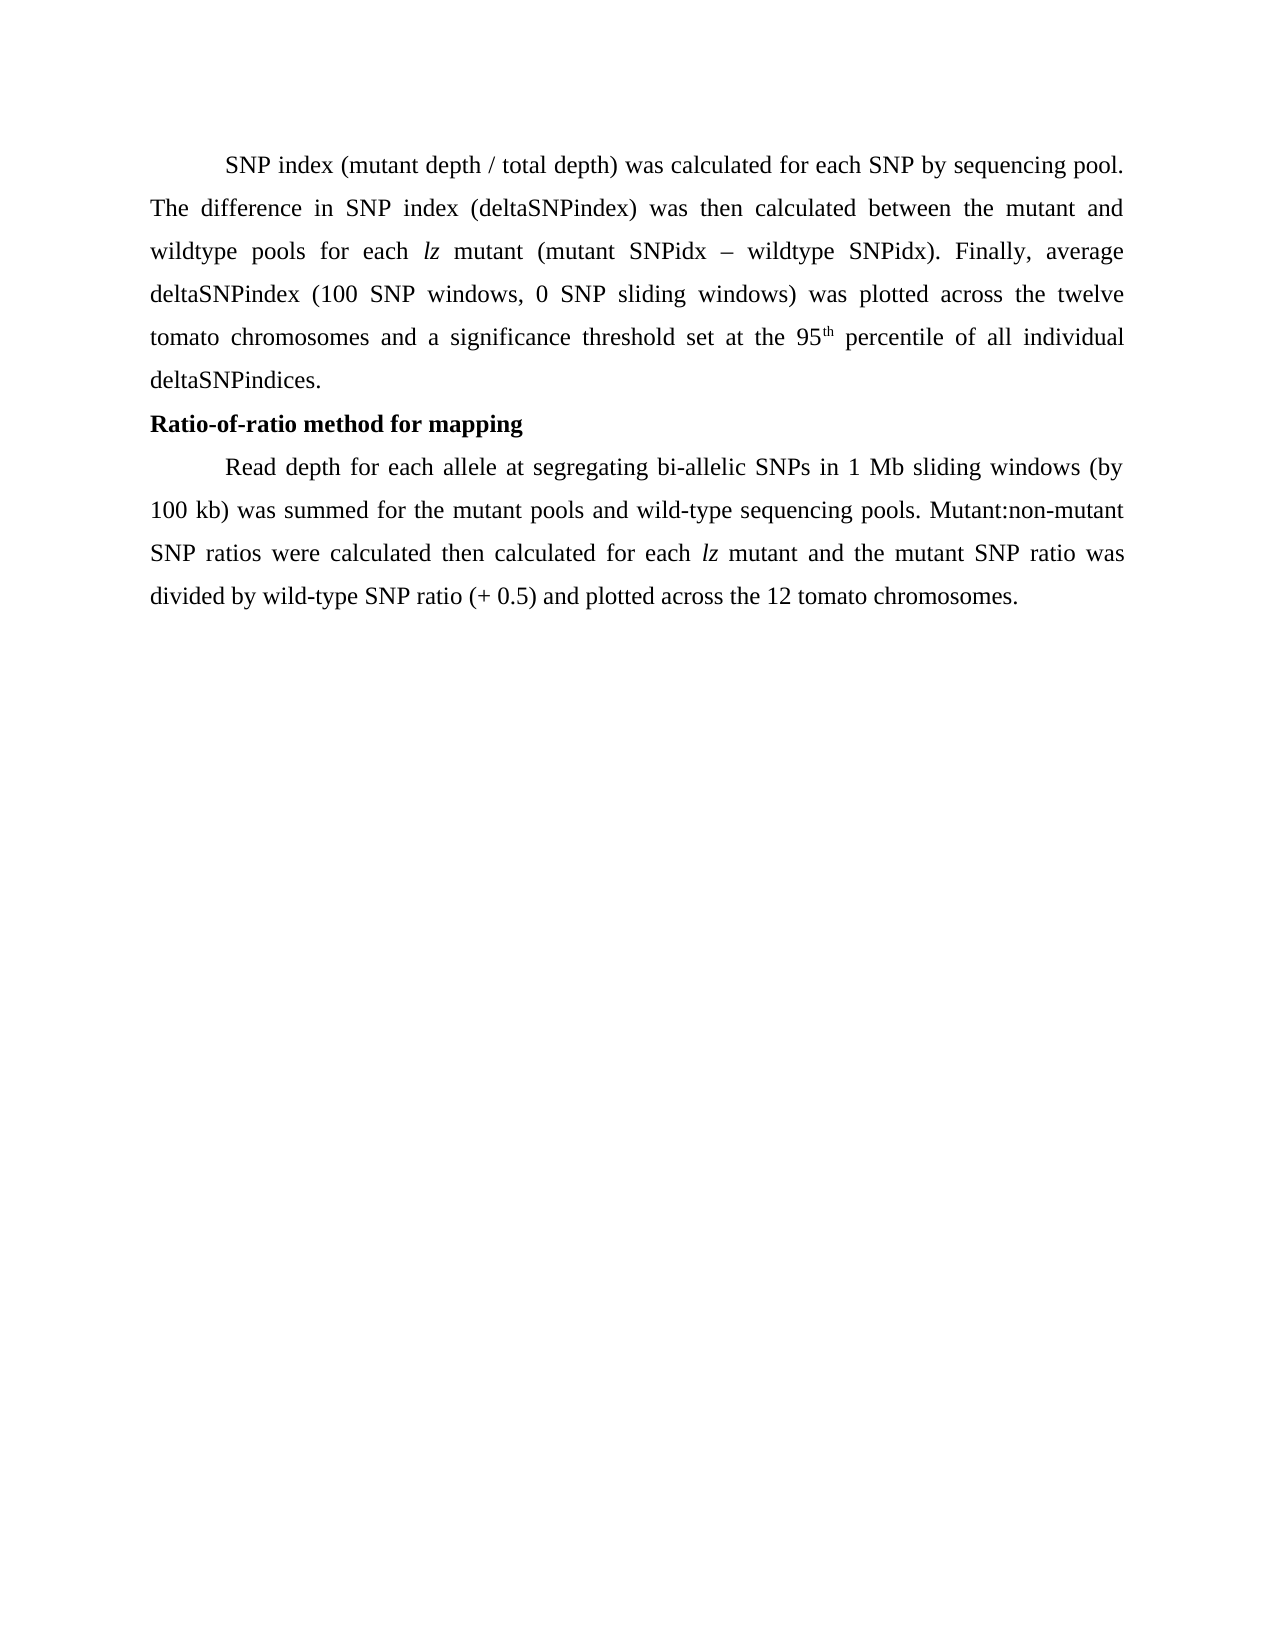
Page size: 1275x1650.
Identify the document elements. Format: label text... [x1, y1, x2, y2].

text SNP index (mutant depth / total depth) was calculated for each SNP by sequencing pool. The difference in SNP index (deltaSNPindex) was then calculated between the mutant and wildtype pools for each lz mutant (mutant SNPidx – wildtype SNPidx). Finally, average deltaSNPindex (100 SNP windows, 0 SNP sliding windows) was plotted across the twelve tomato chromosomes and a significance threshold set at the 95th percentile of all individual deltaSNPindices. [150, 150, 1125, 394]
text Ratio-of-ratio method for mapping [150, 409, 1125, 437]
text Read depth for each allele at segregating bi-allelic SNPs in 1 Mb sliding windows (by 100 kb) was summed for the mutant pools and wild-type sequencing pools. Mutant:non-mutant SNP ratios were calculated then calculated for each lz mutant and the mutant SNP ratio was divided by wild-type SNP ratio (+ 0.5) and plotted across the 12 tomato chromosomes. [150, 452, 1125, 610]
